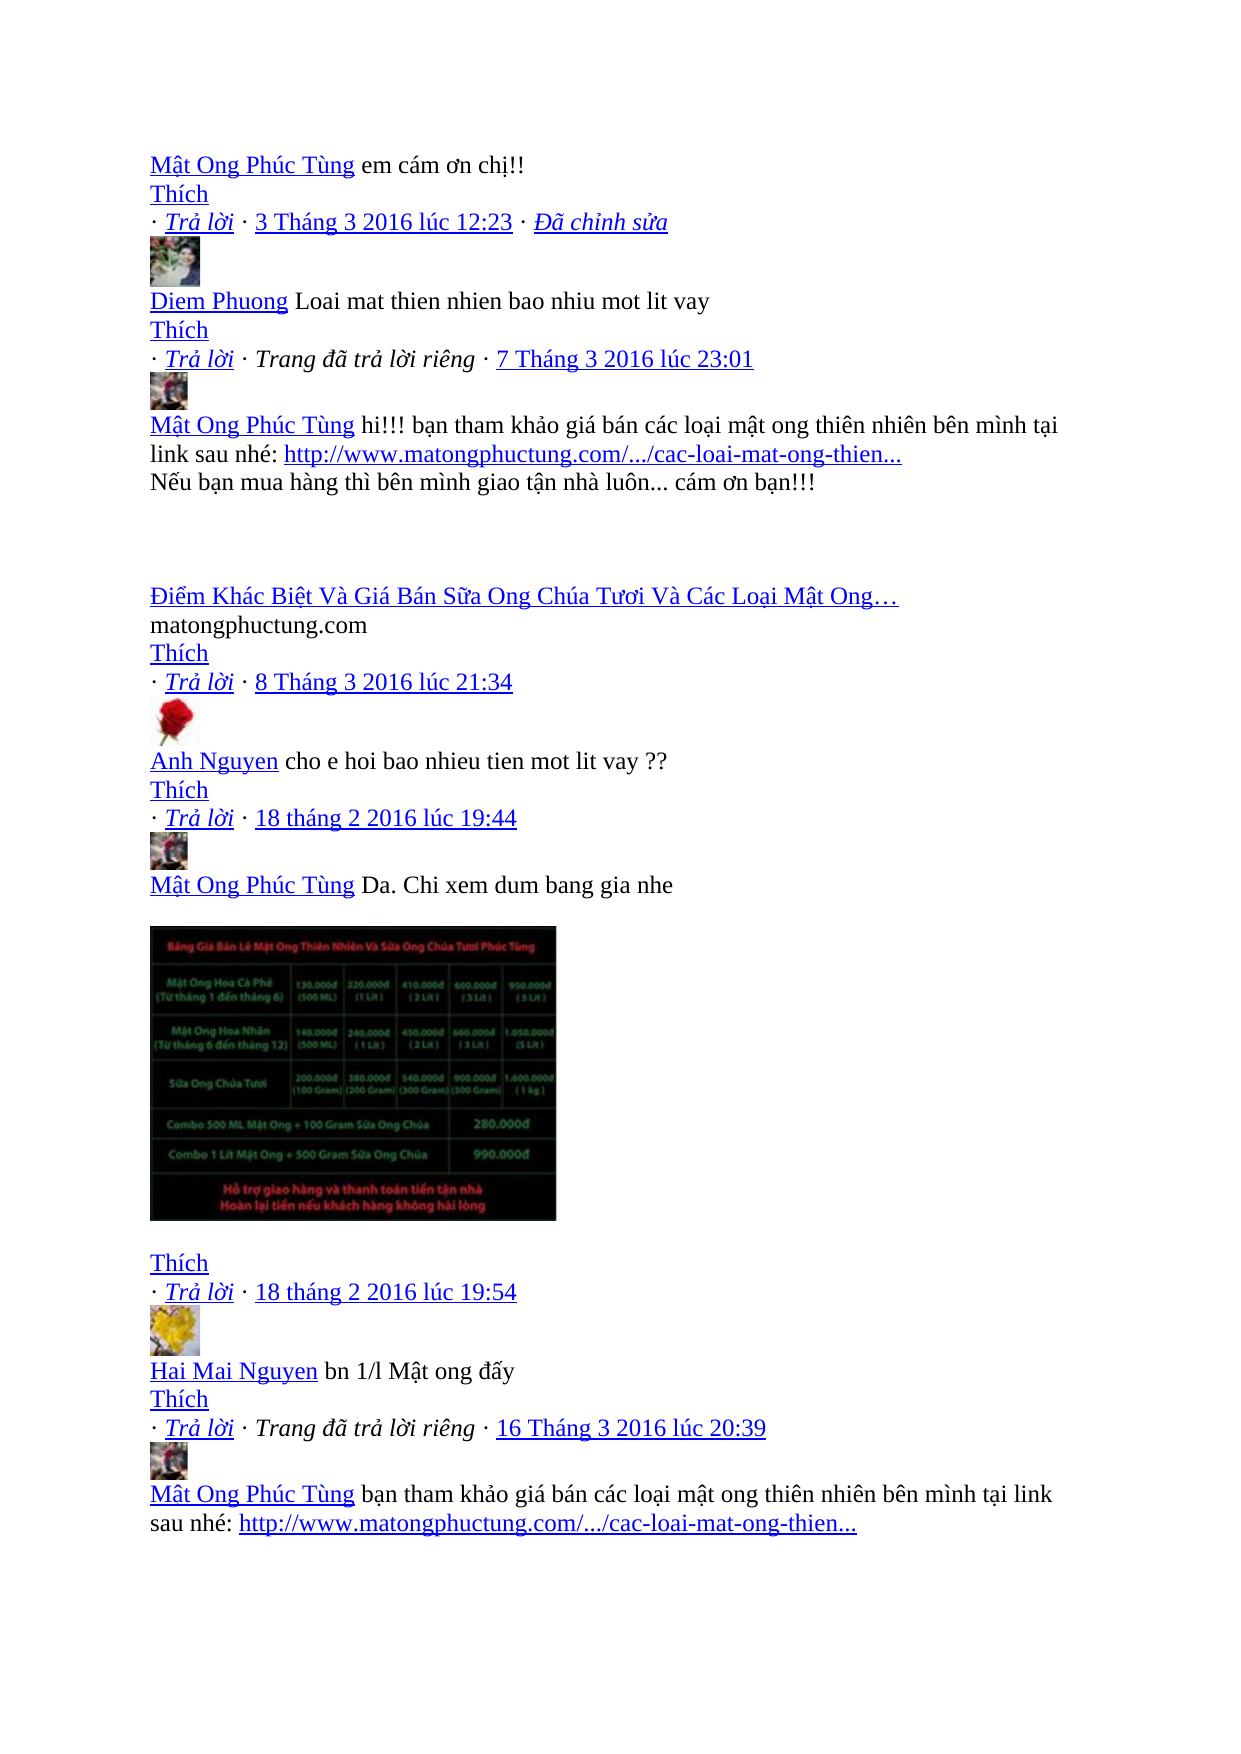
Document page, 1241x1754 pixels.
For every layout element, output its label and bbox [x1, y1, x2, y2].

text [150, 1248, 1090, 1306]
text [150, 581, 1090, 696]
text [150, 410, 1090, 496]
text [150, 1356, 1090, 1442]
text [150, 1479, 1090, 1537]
picture [150, 832, 188, 870]
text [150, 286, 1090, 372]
picture [150, 1442, 188, 1480]
picture [150, 1305, 200, 1356]
picture [150, 926, 557, 1221]
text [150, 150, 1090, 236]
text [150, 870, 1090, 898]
picture [150, 236, 200, 287]
picture [150, 696, 200, 746]
picture [150, 372, 188, 410]
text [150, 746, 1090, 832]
